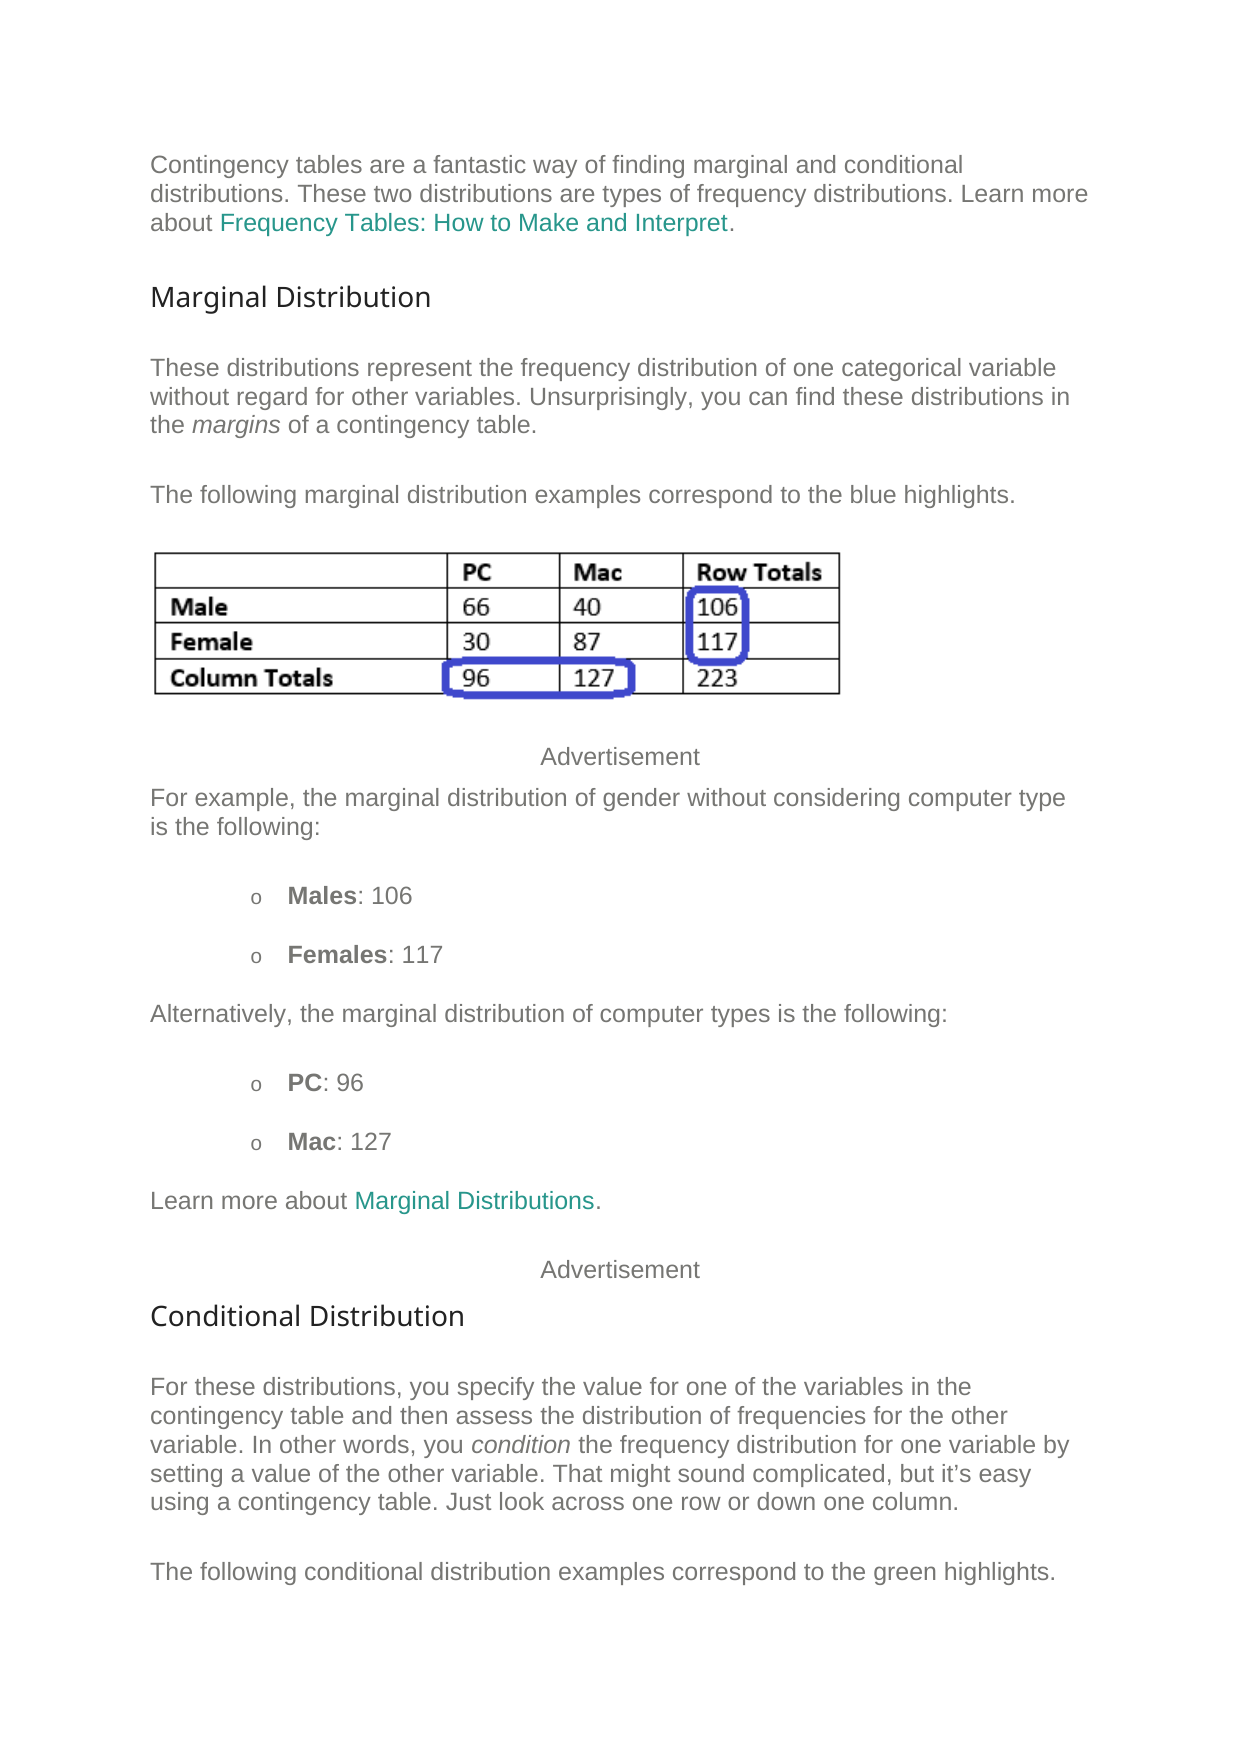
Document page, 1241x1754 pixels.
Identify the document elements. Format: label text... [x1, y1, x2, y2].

text Contingency tables are a fantastic way of finding marginal and conditional distributions. These two distributions are types of frequency distributions. Learn more about Frequency Tables: How to Make and Interpret. [150, 150, 1090, 236]
list Mac: 127 [250, 1127, 1090, 1157]
text For these distributions, you specify the value for one of the variables in the contingency table and then assess the distribution of frequencies for the other variable. In other words, you condition the frequency distribution for one variable by setting a value of the other variable. That might sound complicated, but it’s easy using a contingency table. Just look across one row or down one column. [150, 1372, 1090, 1516]
text For example, the marginal distribution of gender without considering computer type is the following: [150, 783, 1090, 840]
picture [150, 548, 845, 701]
text Alternatively, the marginal distribution of computer types is the following: [150, 999, 1090, 1027]
list Females: 117 [250, 940, 1090, 969]
text Marginal Distribution [150, 277, 1090, 315]
text The following conditional distribution examples correspond to the green highlights. [150, 1557, 1090, 1585]
text These distributions represent the frequency distribution of one categorical variable without regard for other variables. Unsurprisingly, you can find these distributions in the margins of a contingency table. [150, 353, 1090, 439]
list PC: 96 [250, 1068, 1090, 1098]
text Advertisement [150, 742, 1090, 770]
text Advertisement [150, 1255, 1090, 1284]
text Conditional Distribution [150, 1296, 1090, 1335]
list Males: 106 [250, 881, 1090, 911]
text Learn more about Marginal Distributions. [150, 1186, 1090, 1214]
text The following marginal distribution examples correspond to the blue highlights. [150, 479, 1090, 508]
